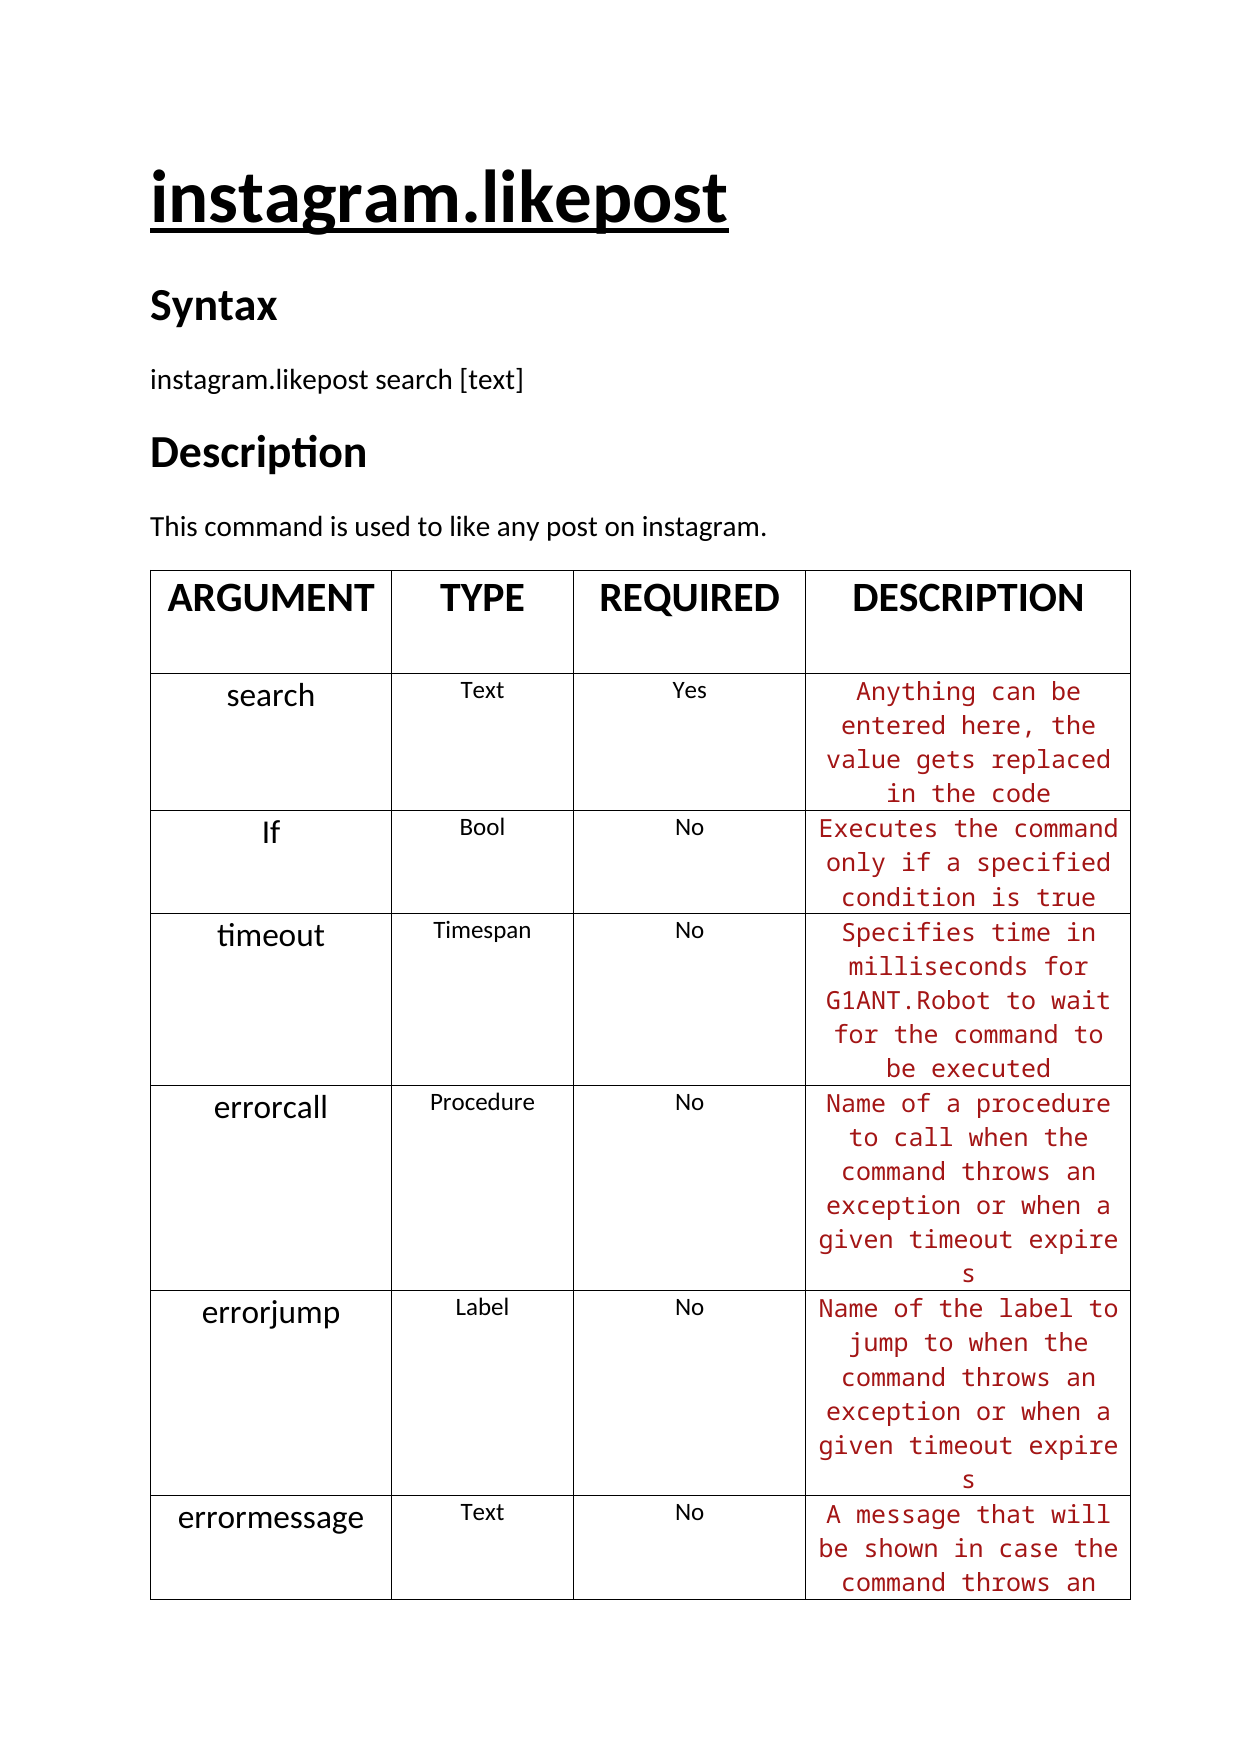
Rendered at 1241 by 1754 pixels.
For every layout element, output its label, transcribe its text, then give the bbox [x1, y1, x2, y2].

table_cell Name of the label to jump to when the command throws an exception or when a given timeout expires [806, 1291, 1130, 1495]
text This command is used to like any post on instagram. [150, 508, 1090, 544]
text Syntax [150, 276, 1090, 332]
table_header TYPE [392, 571, 573, 673]
table_cell No [574, 1086, 805, 1290]
table_cell search [151, 674, 391, 810]
table_cell No [574, 914, 805, 1084]
text Description [150, 423, 1090, 479]
table_cell Procedure [392, 1086, 573, 1290]
table_header REQUIRED [574, 571, 805, 673]
table_cell Text [392, 674, 573, 810]
table_cell Yes [574, 674, 805, 810]
table_cell If [151, 811, 391, 913]
table_header ARGUMENT [151, 571, 391, 673]
table_cell Bool [392, 811, 573, 913]
table_cell Label [392, 1291, 573, 1495]
table_cell Name of a procedure to call when the command throws an exception or when a given timeout expires [806, 1086, 1130, 1290]
table_cell errorjump [151, 1291, 391, 1495]
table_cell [806, 1496, 1130, 1599]
text instagram.likepost [150, 150, 1090, 242]
table_cell Text [392, 1496, 573, 1599]
table_cell Specifies time in milliseconds for G1ANT.Robot to wait for the command to be executed [806, 914, 1130, 1084]
table_cell No [574, 1496, 805, 1599]
table_cell No [574, 1291, 805, 1495]
table_cell No [574, 811, 805, 913]
table_cell Executes the command only if a specified condition is true [806, 811, 1130, 913]
table_cell Timespan [392, 914, 573, 1084]
text instagram.likepost search [text] [150, 361, 1090, 397]
table_cell errormessage [151, 1496, 391, 1599]
table_cell errorcall [151, 1086, 391, 1290]
table_cell timeout [151, 914, 391, 1084]
table_header DESCRIPTION [806, 571, 1130, 673]
table_cell Anything can be entered here, the value gets replaced in the code [806, 674, 1130, 810]
